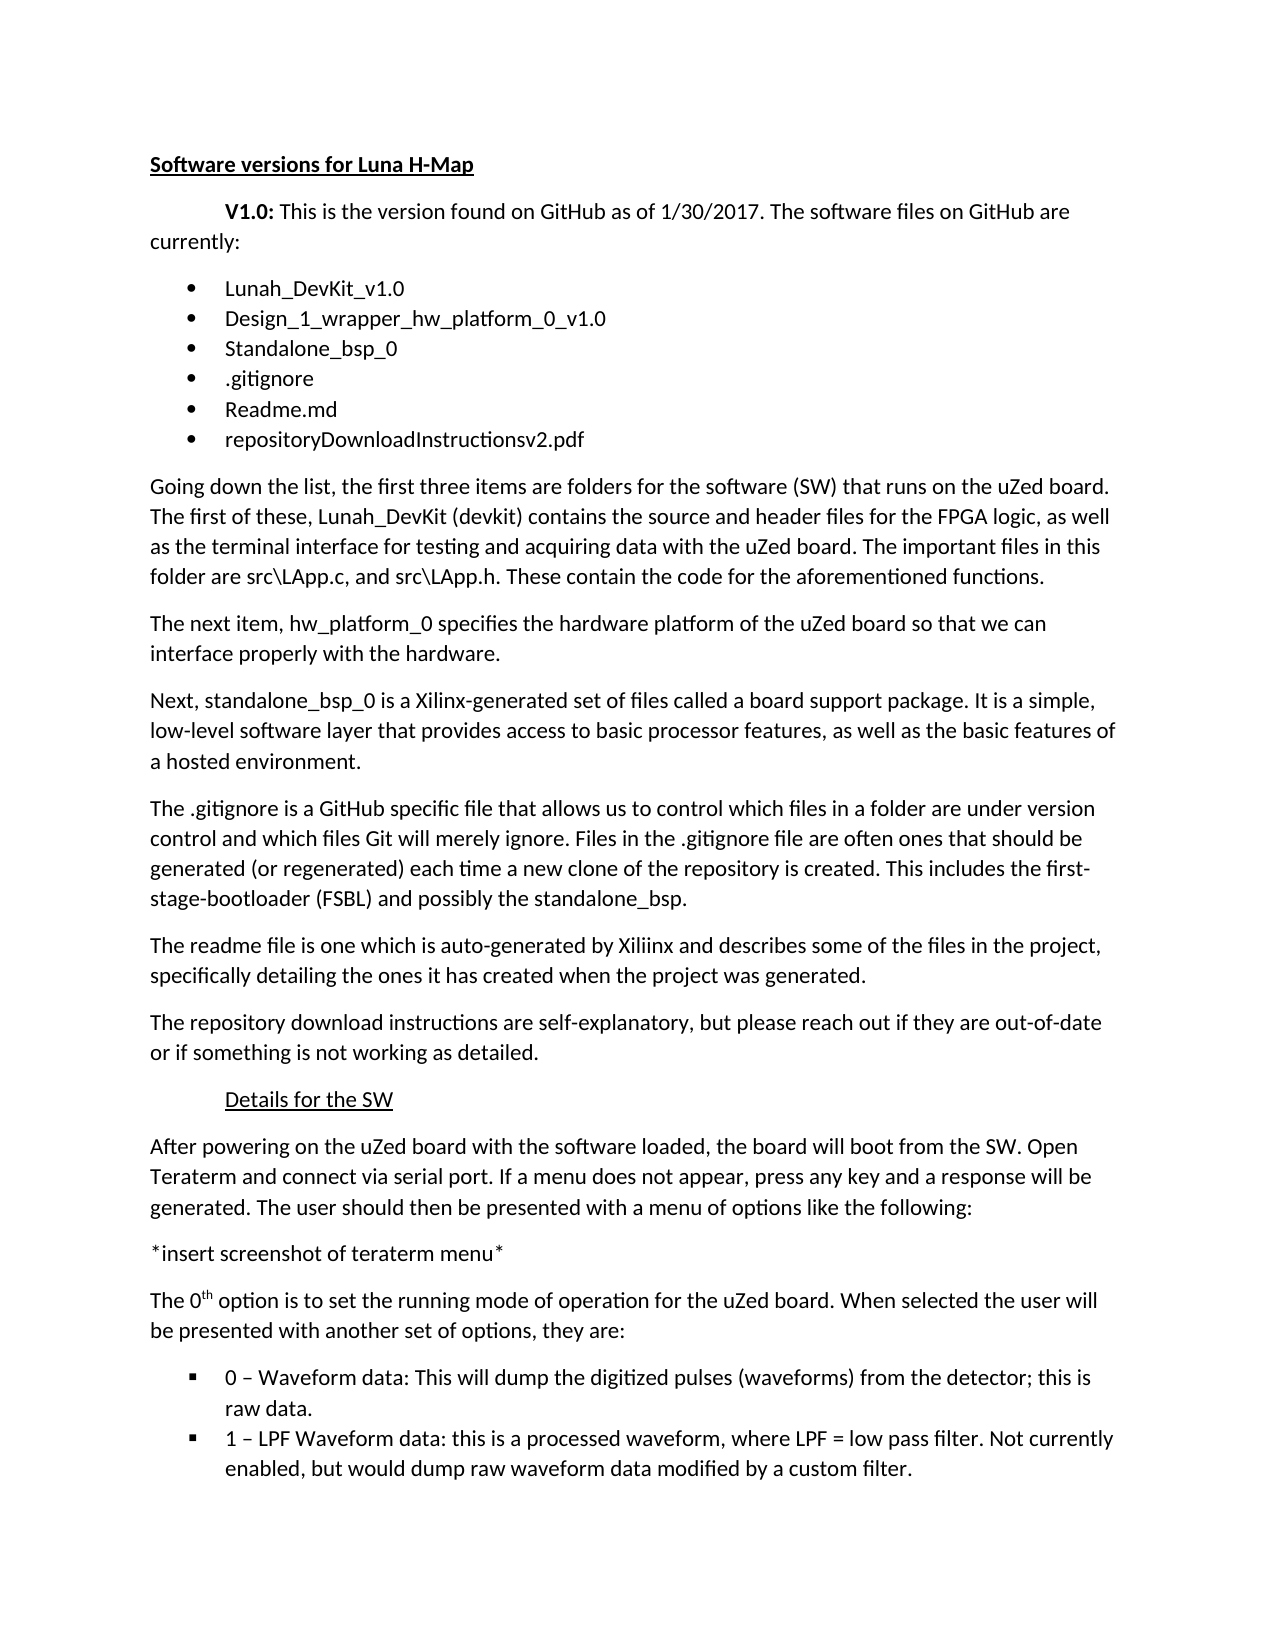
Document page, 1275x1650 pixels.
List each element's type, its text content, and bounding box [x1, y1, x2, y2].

text The 0th option is to set the running mode of operation for the uZed board. When selected the user will be presented with another set of options, they are: [150, 1286, 1125, 1345]
text The repository download instructions are self-explanatory, but please reach out if they are out-of-date or if something is not working as detailed. [150, 1008, 1125, 1067]
text *insert screenshot of teraterm menu* [150, 1239, 1125, 1268]
list repositoryDownloadInstructionsv2.pdf [187, 425, 1125, 453]
text Next, standalone_bsp_0 is a Xilinx-generated set of files called a board support package. It is a simple, low-level software layer that provides access to basic processor features, as well as the basic features of a hosted environment. [150, 686, 1125, 775]
text Going down the list, the first three items are folders for the software (SW) that runs on the uZed board. The first of these, Lunah_DevKit (devkit) contains the source and header files for the FPGA logic, as well as the terminal interface for testing and acquiring data with the uZed board. The important files in this folder are src\LApp.c, and src\LApp.h. These contain the code for the aforementioned functions. [150, 472, 1125, 591]
text After powering on the uZed board with the software loaded, the board will boot from the SW. Open Teraterm and connect via serial port. If a menu does not appear, press any key and a response will be generated. The user should then be presented with a menu of options like the following: [150, 1132, 1125, 1221]
list Design_1_wrapper_hw_platform_0_v1.0 [187, 304, 1125, 332]
list 1 – LPF Waveform data: this is a processed waveform, where LPF = low pass filter. Not currently enabled, but would dump raw waveform data modified by a custom filter. [187, 1424, 1125, 1482]
text The readme file is one which is auto-generated by Xiliinx and describes some of the files in the project, specifically detailing the ones it has created when the project was generated. [150, 931, 1125, 989]
text V1.0: This is the version found on GitHub as of 1/30/2017. The software files on GitHub are currently: [150, 197, 1125, 255]
text The next item, hw_platform_0 specifies the hardware platform of the uZed board so that we can interface properly with the hardware. [150, 609, 1125, 668]
list 0 – Waveform data: This will dump the digitized pulses (waveforms) from the detector; this is raw data. [187, 1363, 1125, 1422]
list Standalone_bsp_0 [187, 334, 1125, 362]
text The .gitignore is a GitHub specific file that allows us to control which files in a folder are under version control and which files Git will merely ignore. Files in the .gitignore file are often ones that should be generated (or regenerated) each time a new clone of the repository is created. This includes the first-stage-bootloader (FSBL) and possibly the standalone_bsp. [150, 794, 1125, 912]
list .gitignore [187, 364, 1125, 393]
list Lunah_DevKit_v1.0 [187, 274, 1125, 302]
list Readme.md [187, 395, 1125, 423]
text Software versions for Luna H-Map [150, 150, 1125, 178]
text Details for the SW [150, 1085, 1125, 1113]
